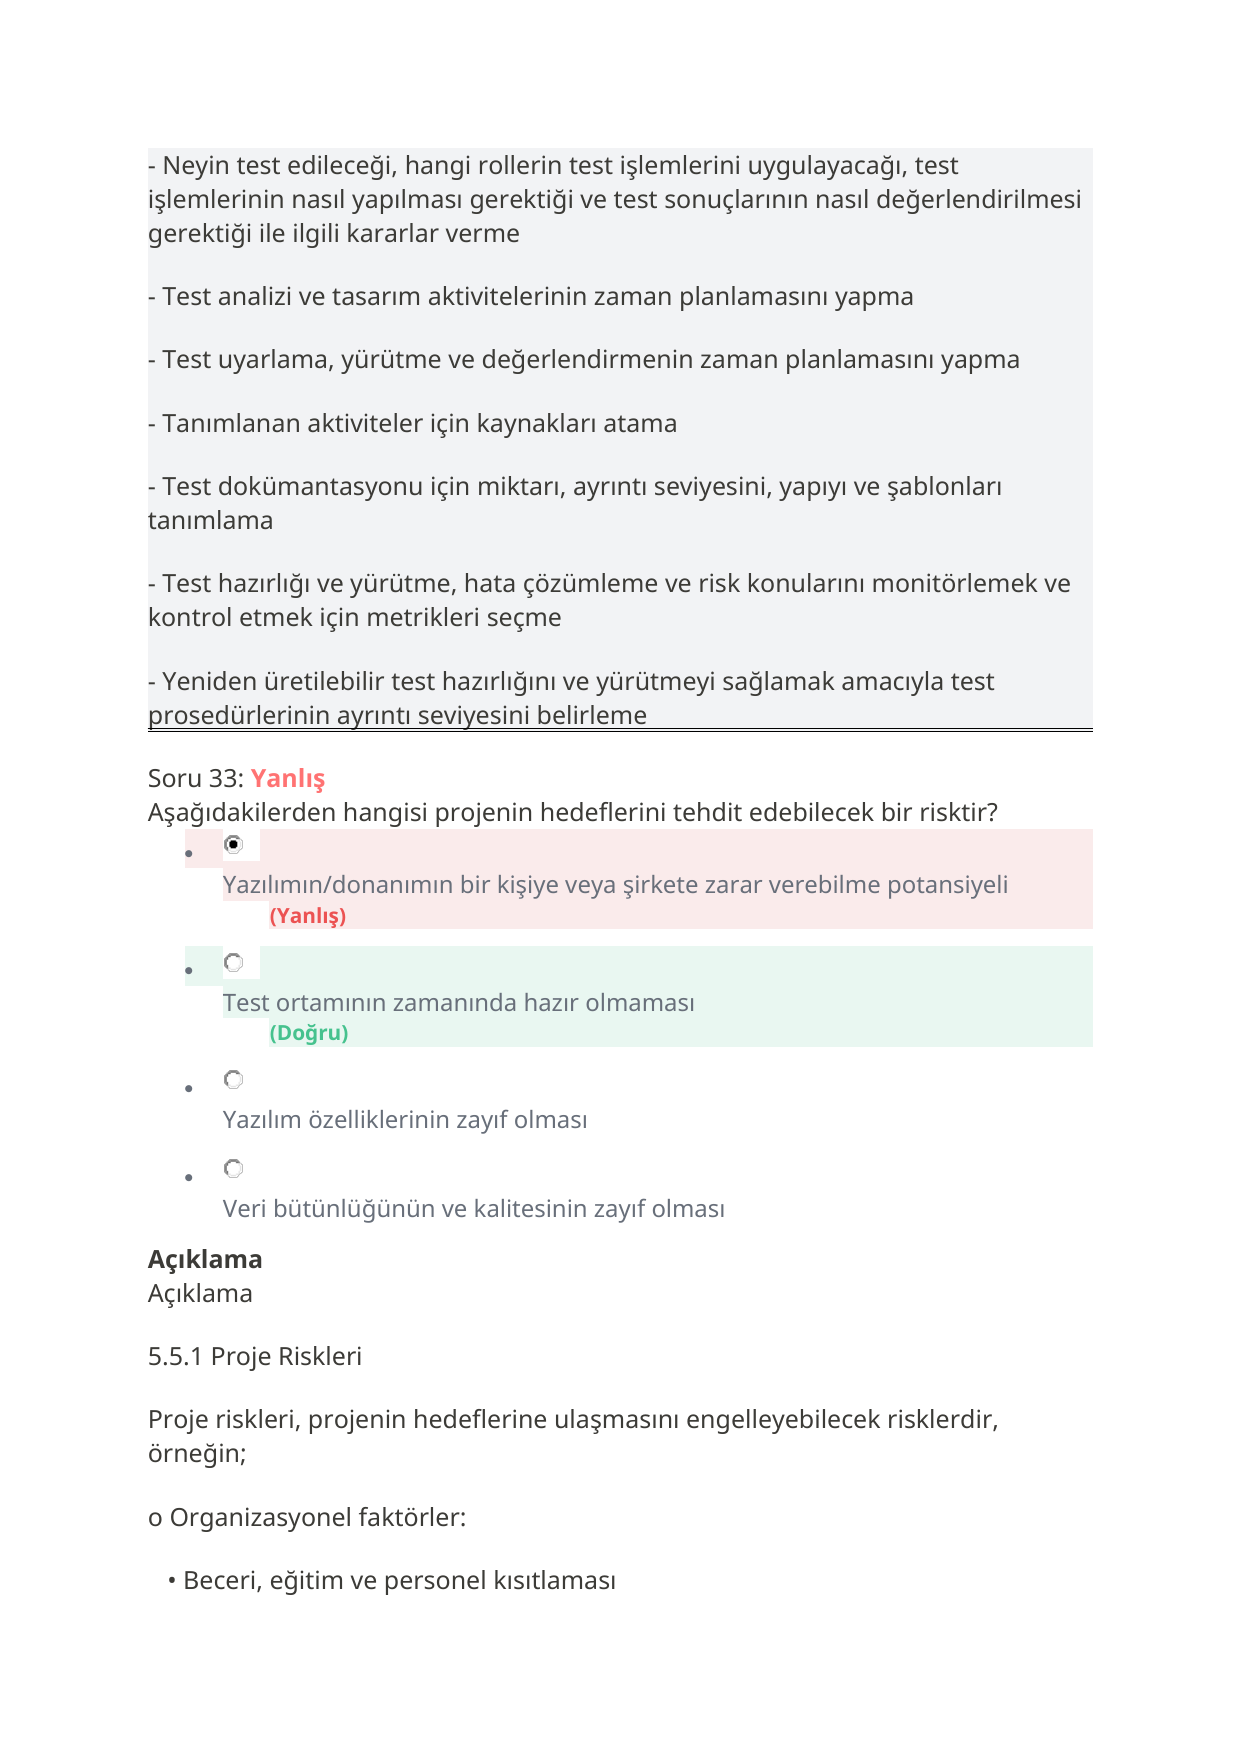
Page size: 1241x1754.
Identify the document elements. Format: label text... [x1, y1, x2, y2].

text - Test analizi ve tasarım aktivitelerinin zaman planlamasını yapma [148, 279, 1093, 313]
text (Yanlış) [269, 901, 1093, 929]
list ​ [185, 829, 1093, 868]
text Veri bütünlüğünün ve kalitesinin zayıf olması [223, 1192, 1093, 1225]
list ​ [185, 1152, 1093, 1192]
text Yazılımın/donanımın bir kişiye veya şirkete zarar verebilme potansiyeli [223, 868, 1093, 901]
text Açıklama [148, 1275, 1093, 1309]
list ​ [185, 946, 1093, 986]
text - Neyin test edileceği, hangi rollerin test işlemlerini uygulayacağı, test işlemlerinin nasıl yapılması gerektiği ve test sonuçlarının nasıl değerlendirilmesi gerektiği ile ilgili kararlar verme [148, 148, 1093, 250]
text - Test hazırlığı ve yürütme, hata çözümleme ve risk konularını monitörlemek ve kontrol etmek için metrikleri seçme [148, 566, 1093, 634]
text 5.5.1 Proje Riskleri [148, 1339, 1093, 1373]
text Proje riskleri, projenin hedeflerine ulaşmasını engelleyebilecek risklerdir, örneğin; [148, 1402, 1093, 1470]
text - Test uyarlama, yürütme ve değerlendirmenin zaman planlamasını yapma [148, 342, 1093, 376]
text Yazılım özelliklerinin zayıf olması [223, 1103, 1093, 1136]
text Açıklama [148, 1241, 1093, 1275]
text Aşağıdakilerden hangisi projenin hedeflerini tehdit edebilecek bir risktir? [148, 794, 1093, 829]
text (Doğru) [269, 1018, 1093, 1047]
text - Tanımlanan aktiviteler için kaynakları atama [148, 405, 1093, 439]
text o Organizasyonel faktörler: [148, 1499, 1093, 1533]
text Soru 33: Yanlış [148, 761, 1093, 794]
text • Beceri, eğitim ve personel kısıtlaması [148, 1562, 1093, 1596]
text Test ortamının zamanında hazır olmaması [223, 986, 1093, 1018]
list ​ [185, 1063, 1093, 1103]
text - Test dokümantasyonu için miktarı, ayrıntı seviyesini, yapıyı ve şablonları tanımlama [148, 469, 1093, 537]
text - Yeniden üretilebilir test hazırlığını ve yürütmeyi sağlamak amacıyla test prosedürlerinin ayrıntı seviyesini belirleme [148, 663, 1093, 728]
